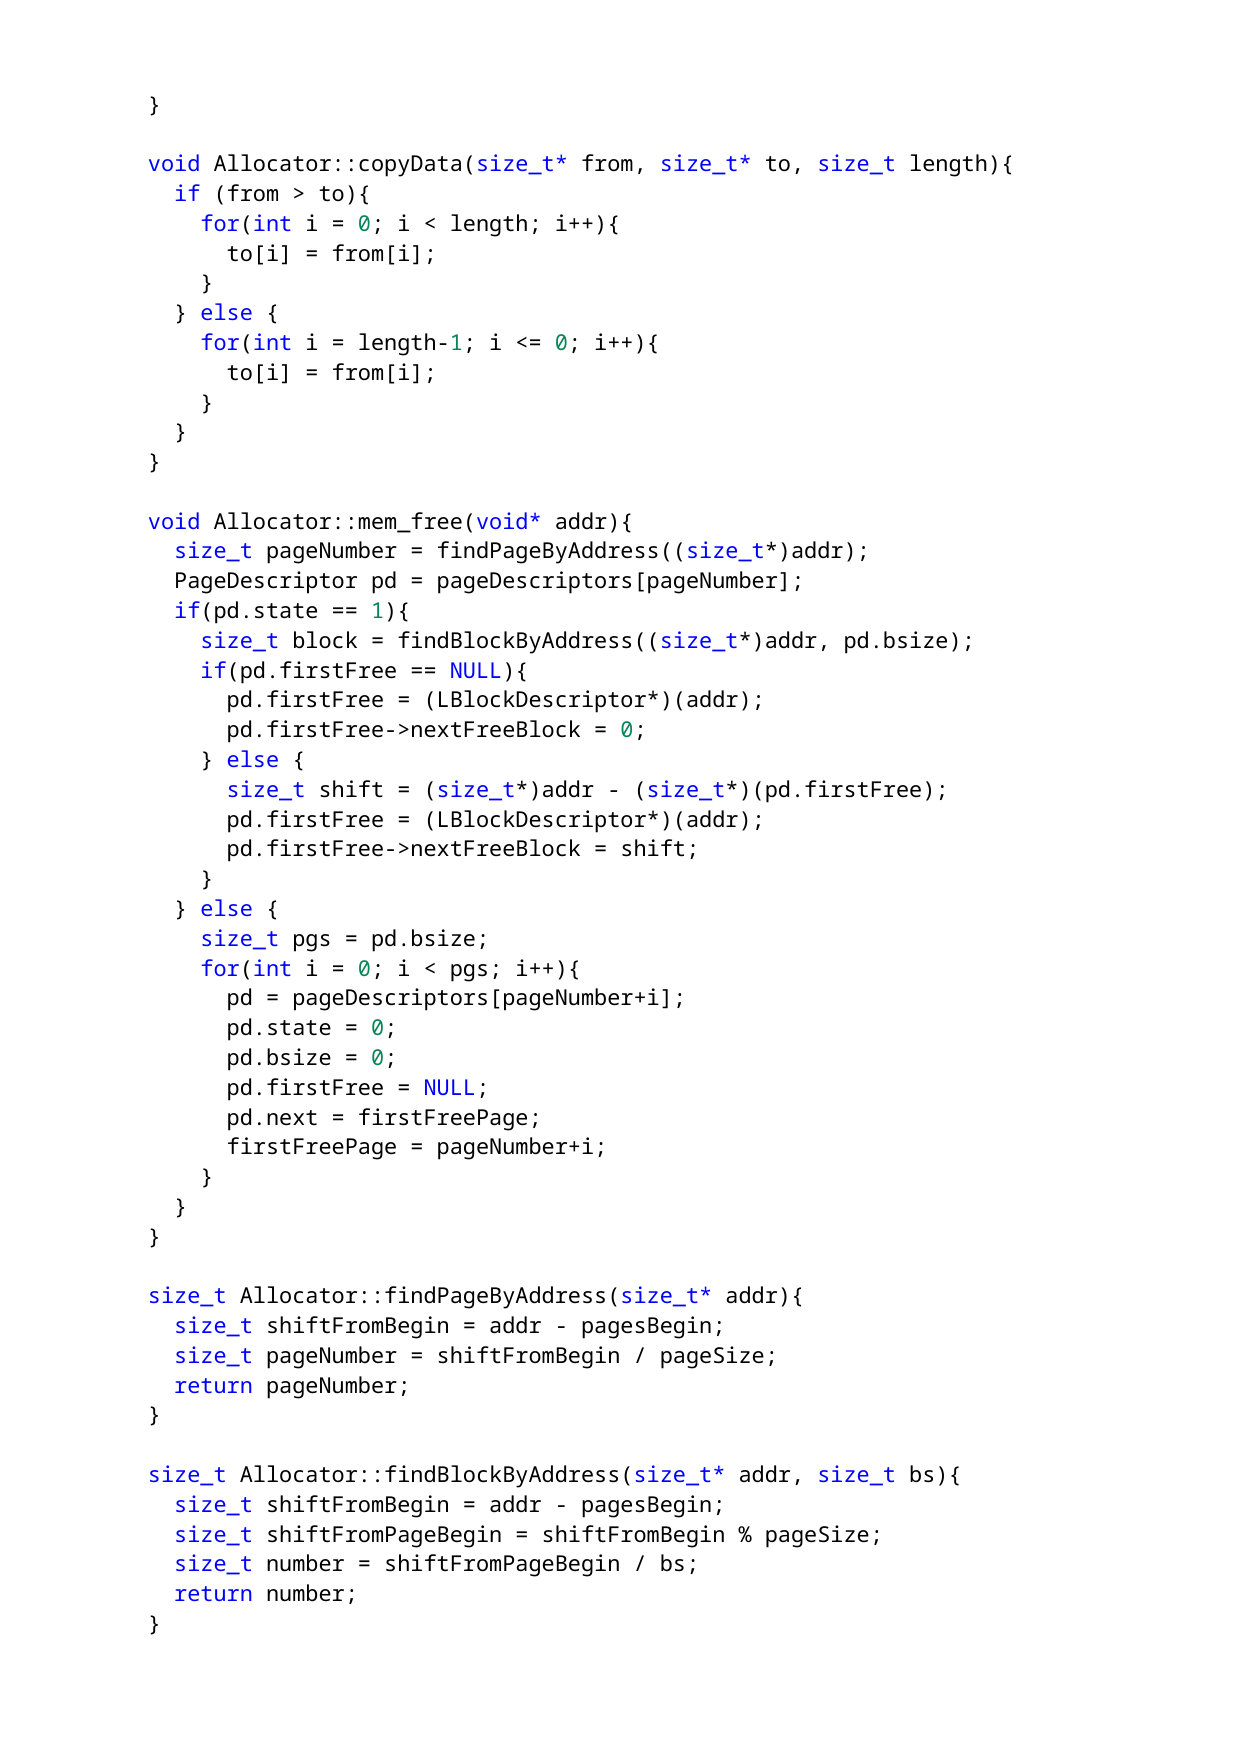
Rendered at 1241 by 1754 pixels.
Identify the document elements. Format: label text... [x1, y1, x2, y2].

text pd.next = firstFreePage; [148, 1101, 1152, 1131]
text pd.firstFree = (LBlockDescriptor*)(addr); [148, 803, 1152, 833]
text pd = pageDescriptors[pageNumber+i]; [148, 982, 1152, 1012]
text if (from > to){ [148, 178, 1152, 208]
text pd.state = 0; [148, 1012, 1152, 1042]
text size_t shiftFromBegin = addr - pagesBegin; [148, 1489, 1152, 1518]
text return number; [148, 1578, 1152, 1608]
text pd.firstFree->nextFreeBlock = 0; [148, 714, 1152, 744]
text return pageNumber; [148, 1369, 1152, 1399]
text firstFreePage = pageNumber+i; [148, 1131, 1152, 1161]
text } else { [148, 893, 1152, 923]
text to[i] = from[i]; [148, 237, 1152, 267]
text to[i] = from[i]; [148, 357, 1152, 386]
text } [148, 1221, 1152, 1250]
text pd.firstFree = (LBlockDescriptor*)(addr); [148, 684, 1152, 714]
text size_t pgs = pd.bsize; [148, 923, 1152, 952]
text size_t shiftFromBegin = addr - pagesBegin; [148, 1310, 1152, 1340]
text size_t Allocator::findBlockByAddress(size_t* addr, size_t bs){ [148, 1459, 1152, 1489]
text for(int i = length-1; i <= 0; i++){ [148, 327, 1152, 357]
text if(pd.firstFree == NULL){ [148, 654, 1152, 684]
text pd.bsize = 0; [148, 1042, 1152, 1072]
text size_t shiftFromPageBegin = shiftFromBegin % pageSize; [148, 1518, 1152, 1548]
text } else { [148, 297, 1152, 327]
text pd.firstFree->nextFreeBlock = shift; [148, 833, 1152, 863]
text void Allocator::mem_free(void* addr){ [148, 506, 1152, 535]
text void Allocator::copyData(size_t* from, size_t* to, size_t length){ [148, 148, 1152, 178]
text } else { [148, 744, 1152, 774]
text size_t shift = (size_t*)addr - (size_t*)(pd.firstFree); [148, 774, 1152, 803]
text for(int i = 0; i < length; i++){ [148, 208, 1152, 237]
text } [148, 446, 1152, 476]
text for(int i = 0; i < pgs; i++){ [148, 952, 1152, 982]
text } [148, 1161, 1152, 1191]
text } [148, 267, 1152, 297]
text size_t pageNumber = findPageByAddress((size_t*)addr); [148, 535, 1152, 565]
text } [148, 1399, 1152, 1429]
text } [148, 863, 1152, 893]
text pd.firstFree = NULL; [148, 1072, 1152, 1101]
text size_t Allocator::findPageByAddress(size_t* addr){ [148, 1280, 1152, 1310]
text size_t number = shiftFromPageBegin / bs; [148, 1548, 1152, 1578]
text } [148, 1608, 1152, 1638]
text } [148, 1191, 1152, 1221]
text } [148, 386, 1152, 416]
text if(pd.state == 1){ [148, 595, 1152, 625]
text size_t pageNumber = shiftFromBegin / pageSize; [148, 1340, 1152, 1369]
text } [148, 88, 1152, 118]
text PageDescriptor pd = pageDescriptors[pageNumber]; [148, 565, 1152, 595]
text } [148, 416, 1152, 446]
text size_t block = findBlockByAddress((size_t*)addr, pd.bsize); [148, 625, 1152, 654]
